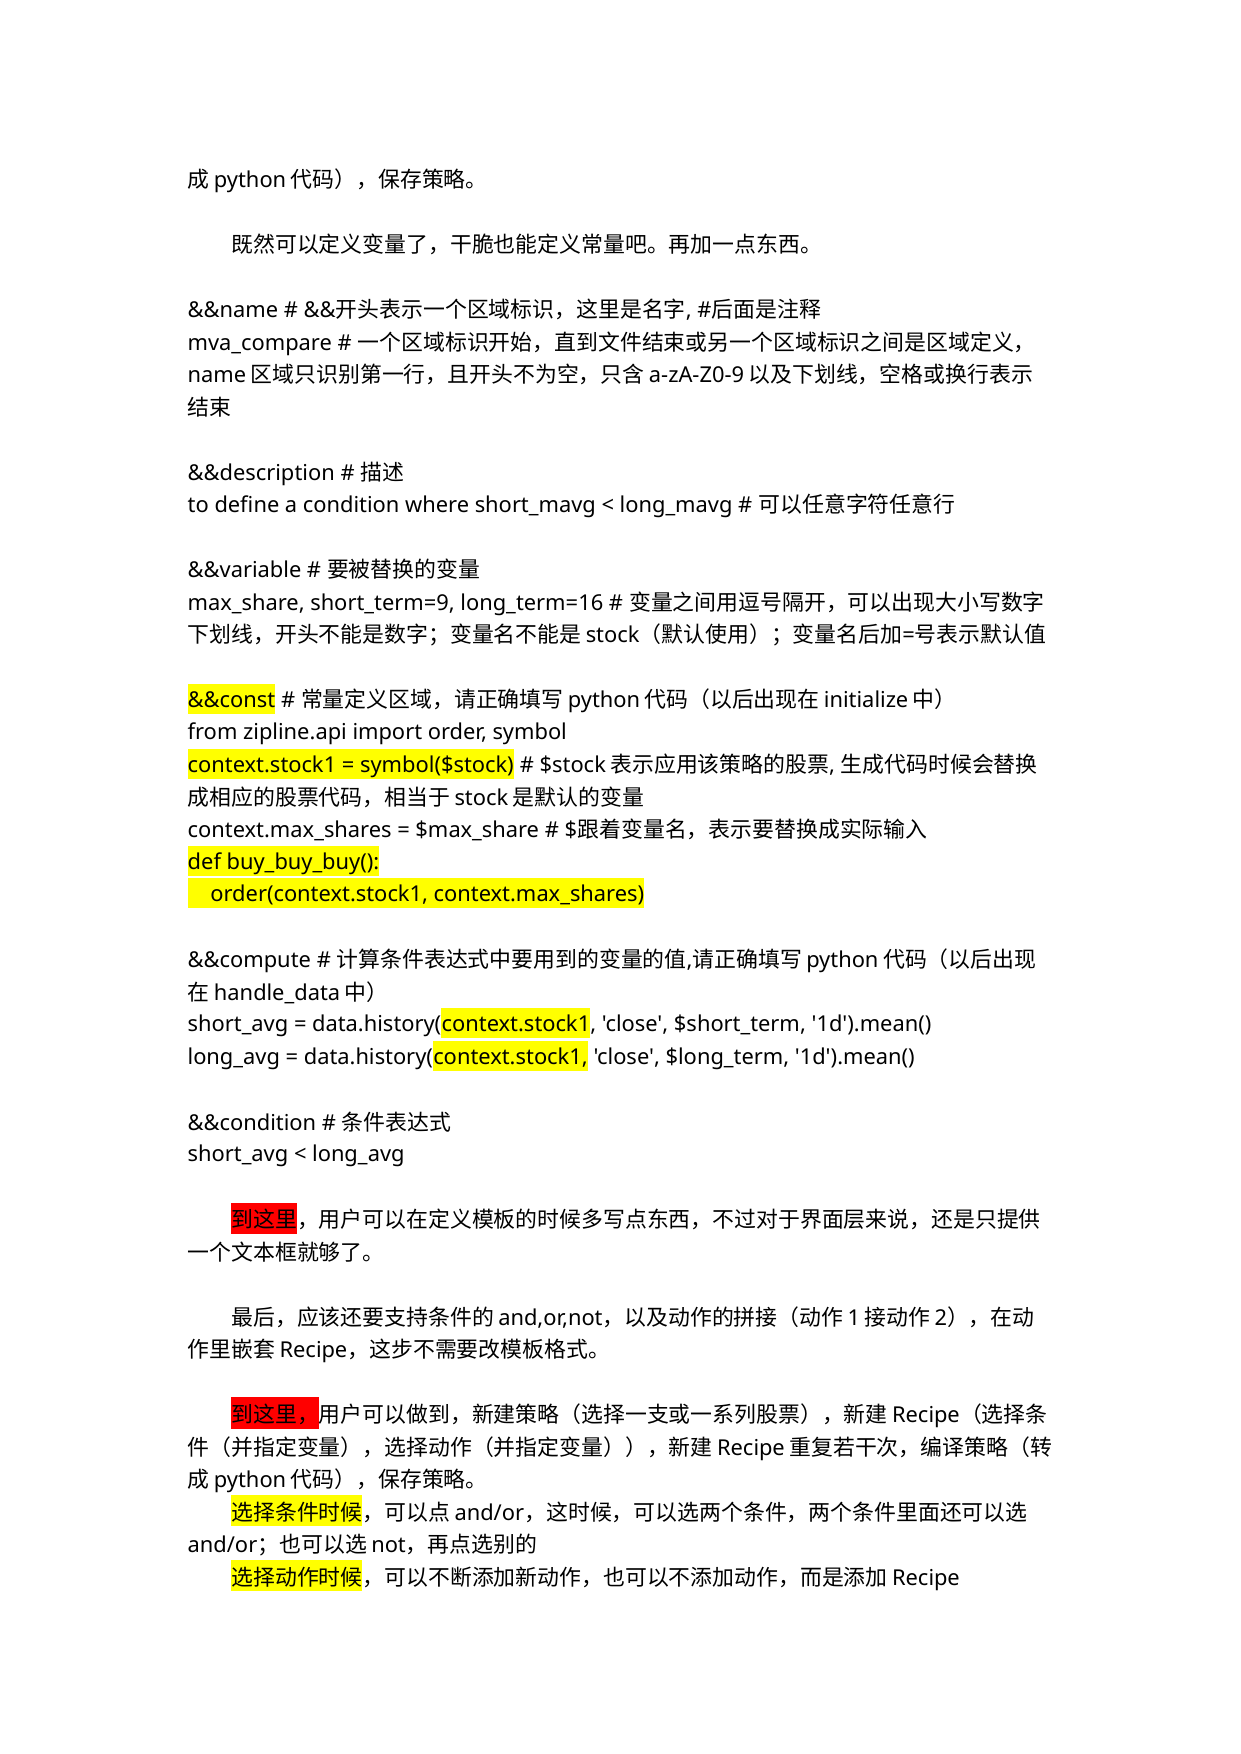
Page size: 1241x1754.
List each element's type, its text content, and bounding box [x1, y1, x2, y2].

text 选择动作时候，可以不断添加新动作，也可以不添加动作，而是添加Recipe [187, 1559, 1053, 1592]
text long_avg = data.history(context.stock1, 'close', $long_term, '1d').mean() [187, 1039, 1053, 1072]
text max_share, short_term=9, long_term=16 # 变量之间用逗号隔开，可以出现大小写数字下划线，开头不能是数字；变量名不能是stock（默认使用）；变量名后加=号表示默认值 [187, 584, 1053, 649]
text &&const # 常量定义区域，请正确填写python代码（以后出现在initialize中） [187, 682, 1053, 714]
text short_avg = data.history(context.stock1, 'close', $short_term, '1d').mean() [187, 1007, 1053, 1039]
text context.max_shares = $max_share # $跟着变量名，表示要替换成实际输入 [187, 812, 1053, 844]
text &&variable # 要被替换的变量 [187, 552, 1053, 584]
text &&condition # 条件表达式 [187, 1104, 1053, 1137]
text 到这里，用户可以在定义模板的时候多写点东西，不过对于界面层来说，还是只提供一个文本框就够了。 [187, 1202, 1053, 1267]
text 最后，应该还要支持条件的and,or,not，以及动作的拼接（动作1接动作2），在动作里嵌套Recipe，这步不需要改模板格式。 [187, 1299, 1053, 1364]
text 到这里，用户可以做到，新建策略（选择一支或一系列股票），新建Recipe（选择条件（并指定变量），选择动作（并指定变量）），新建Recipe重复若干次，编译策略（转成python代码），保存策略。 [187, 1397, 1053, 1494]
text from zipline.api import order, symbol [187, 714, 1053, 747]
text 既然可以定义变量了，干脆也能定义常量吧。再加一点东西。 [187, 227, 1053, 259]
text &&name # &&开头表示一个区域标识，这里是名字, #后面是注释 [187, 292, 1053, 324]
text &&description # 描述 [187, 454, 1053, 487]
text 选择条件时候，可以点and/or，这时候，可以选两个条件，两个条件里面还可以选and/or；也可以选not，再点选别的 [187, 1494, 1053, 1559]
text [187, 162, 1053, 194]
text mva_compare # 一个区域标识开始，直到文件结束或另一个区域标识之间是区域定义，name区域只识别第一行，且开头不为空，只含a-zA-Z0-9以及下划线，空格或换行表示结束 [187, 324, 1053, 422]
text &&compute # 计算条件表达式中要用到的变量的值,请正确填写python代码（以后出现在handle_data中） [187, 942, 1053, 1007]
text def buy_buy_buy(): [187, 844, 1053, 877]
text to define a condition where short_mavg < long_mavg # 可以任意字符任意行 [187, 487, 1053, 519]
text order(context.stock1, context.max_shares) [187, 877, 1053, 909]
text context.stock1 = symbol($stock) # $stock表示应用该策略的股票, 生成代码时候会替换成相应的股票代码，相当于stock是默认的变量 [187, 747, 1053, 812]
text short_avg < long_avg [187, 1137, 1053, 1169]
